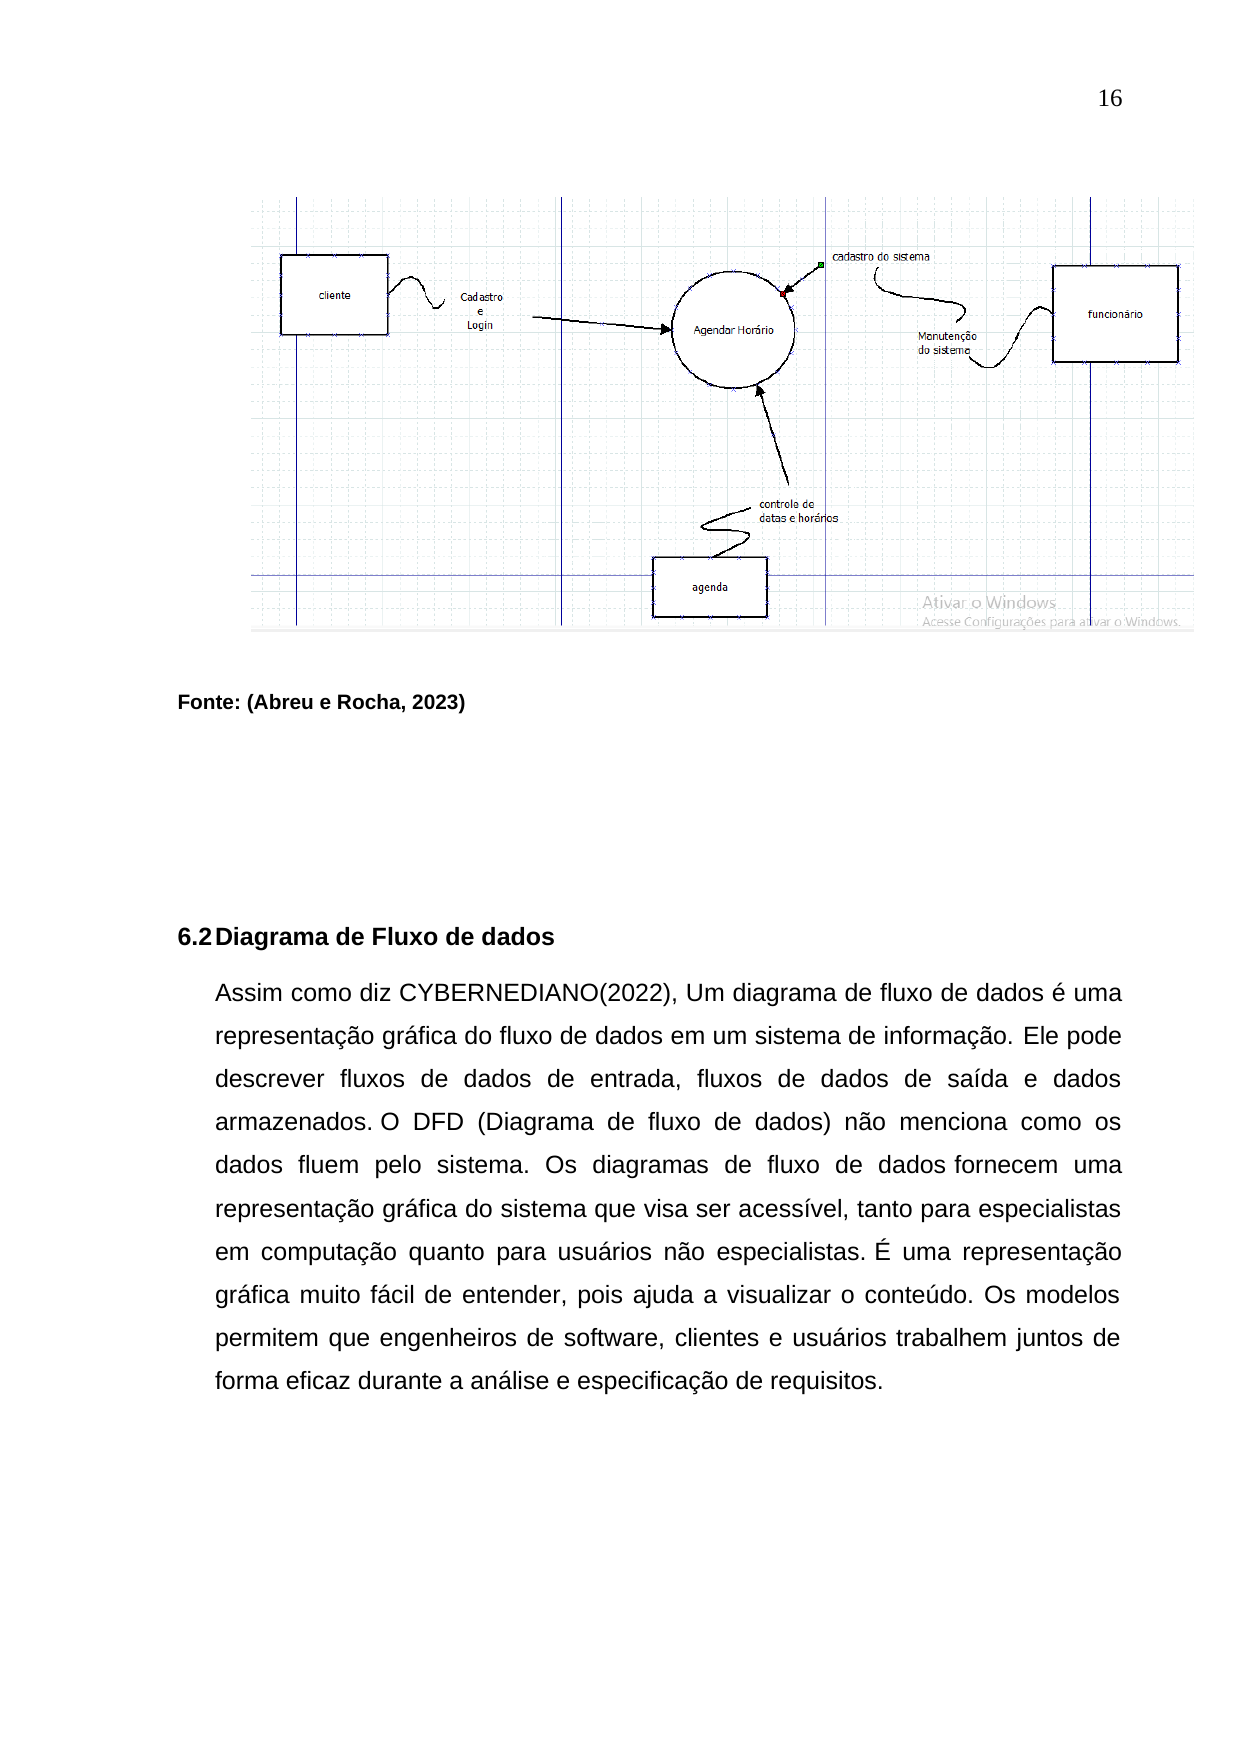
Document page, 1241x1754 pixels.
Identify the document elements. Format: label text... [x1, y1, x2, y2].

list Assim como diz CYBERNEDIANO(2022), Um diagrama de fluxo de dados é uma representação gráfica do fluxo de dados em um sistema de informação. Ele pode descrever fluxos de dados de entrada, fluxos de dados de saída e dados armazenados. O DFD (Diagrama de fluxo de dados) não menciona como os dados fluem pelo sistema. Os diagramas de fluxo de dados fornecem uma representação gráfica do sistema que visa ser acessível, tanto para especialistas em computação quanto para usuários não especialistas. É uma representação gráfica muito fácil de entender, pois ajuda a visualizar o conteúdo. Os modelos permitem que engenheiros de software, clientes e usuários trabalhem juntos de forma eficaz durante a análise e especificação de requisitos. [215, 978, 1122, 1395]
subtitle Diagrama de Fluxo de dados [177, 922, 1122, 951]
text Fonte: (Abreu e Rocha, 2023) [177, 689, 1122, 713]
picture [251, 197, 1194, 632]
